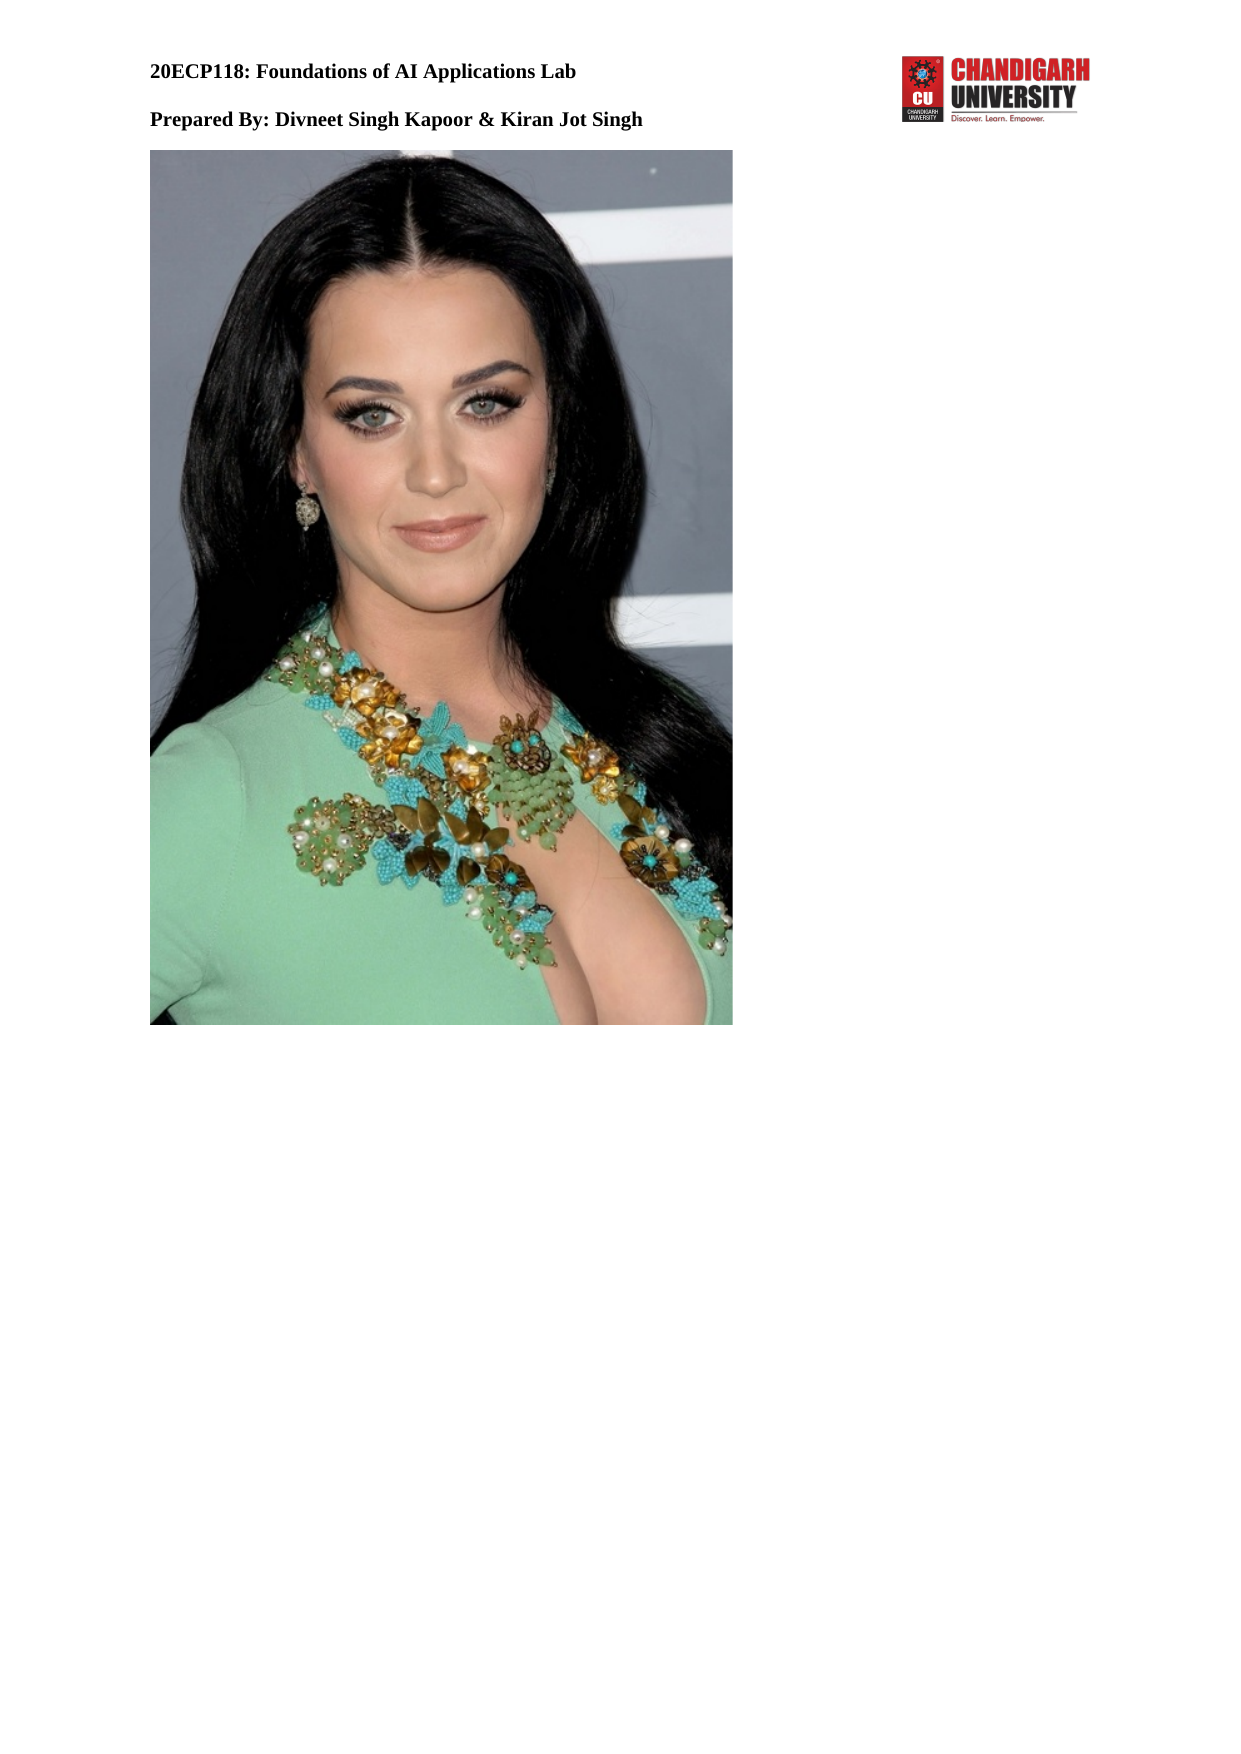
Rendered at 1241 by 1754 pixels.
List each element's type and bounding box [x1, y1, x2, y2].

picture [902, 56, 1091, 122]
picture [150, 150, 733, 1025]
